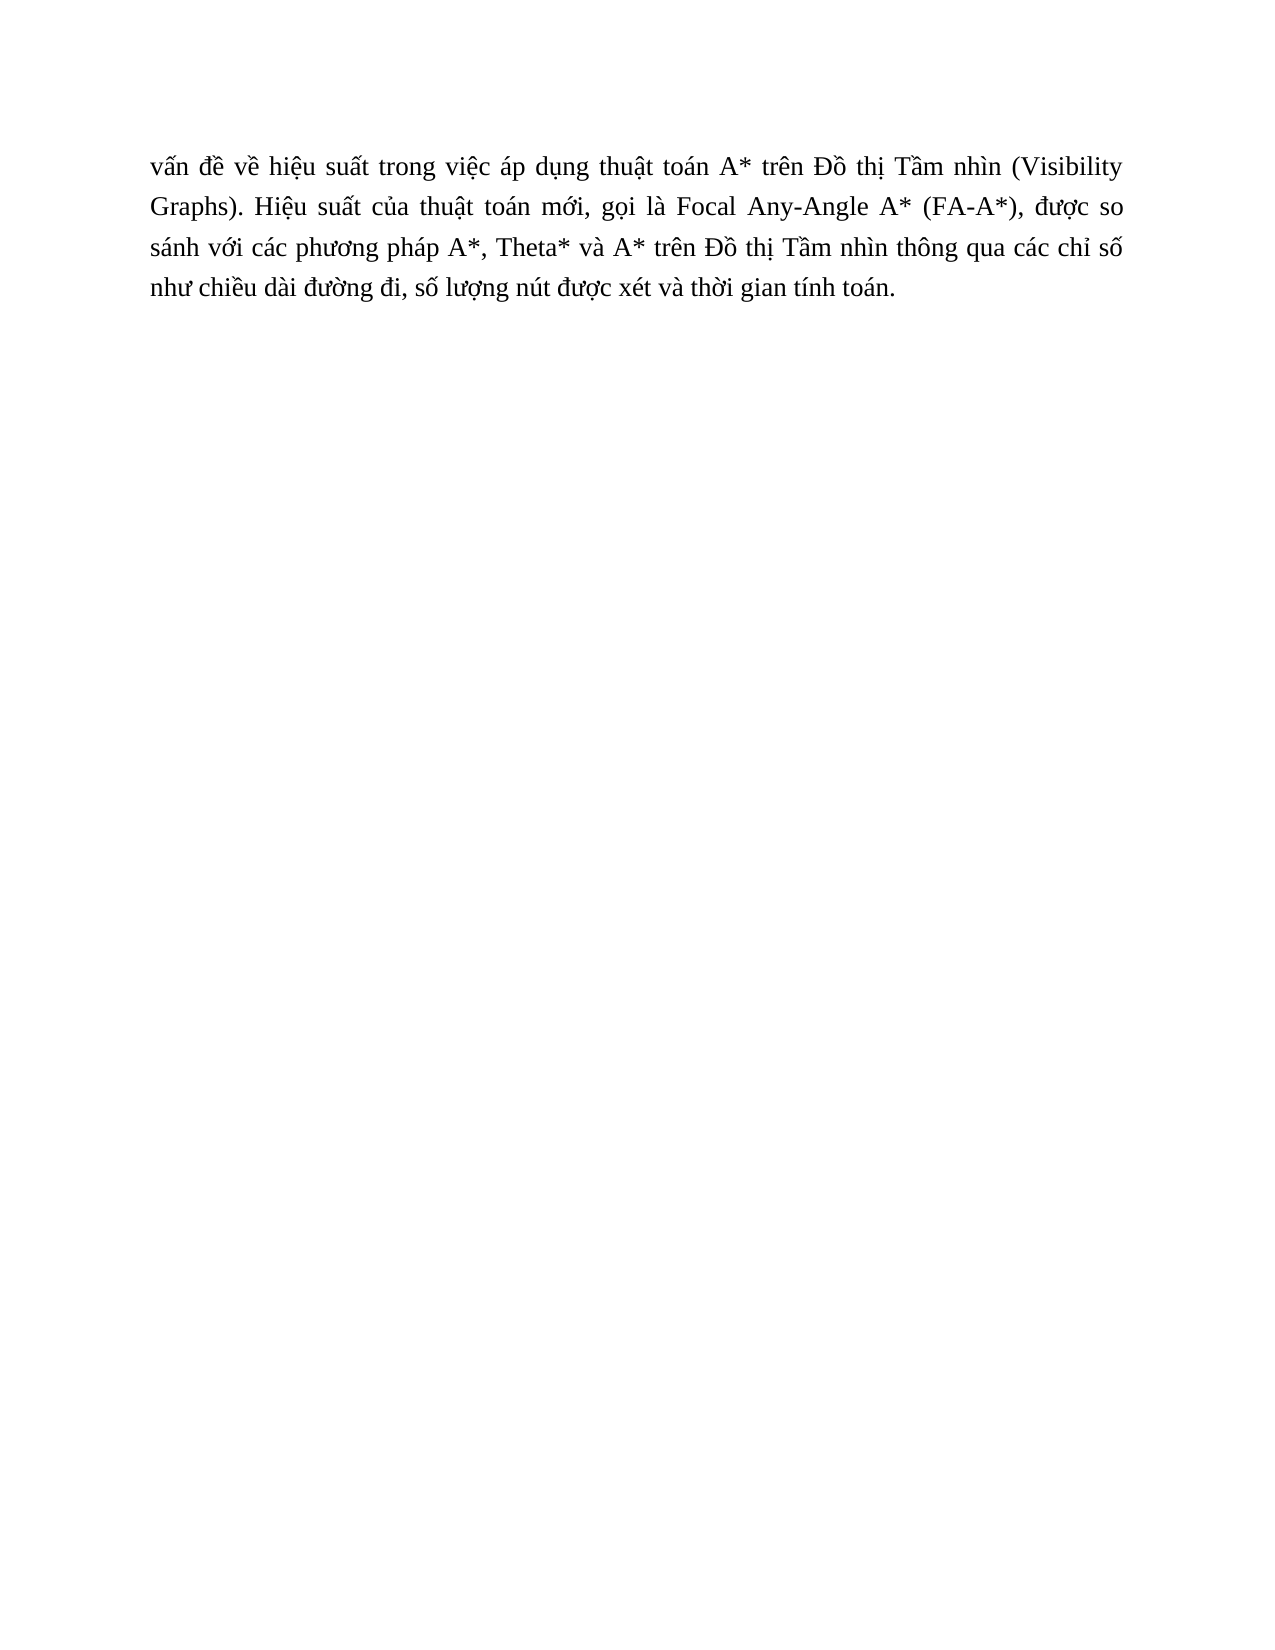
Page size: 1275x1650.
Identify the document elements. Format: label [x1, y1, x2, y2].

text [150, 150, 1125, 302]
